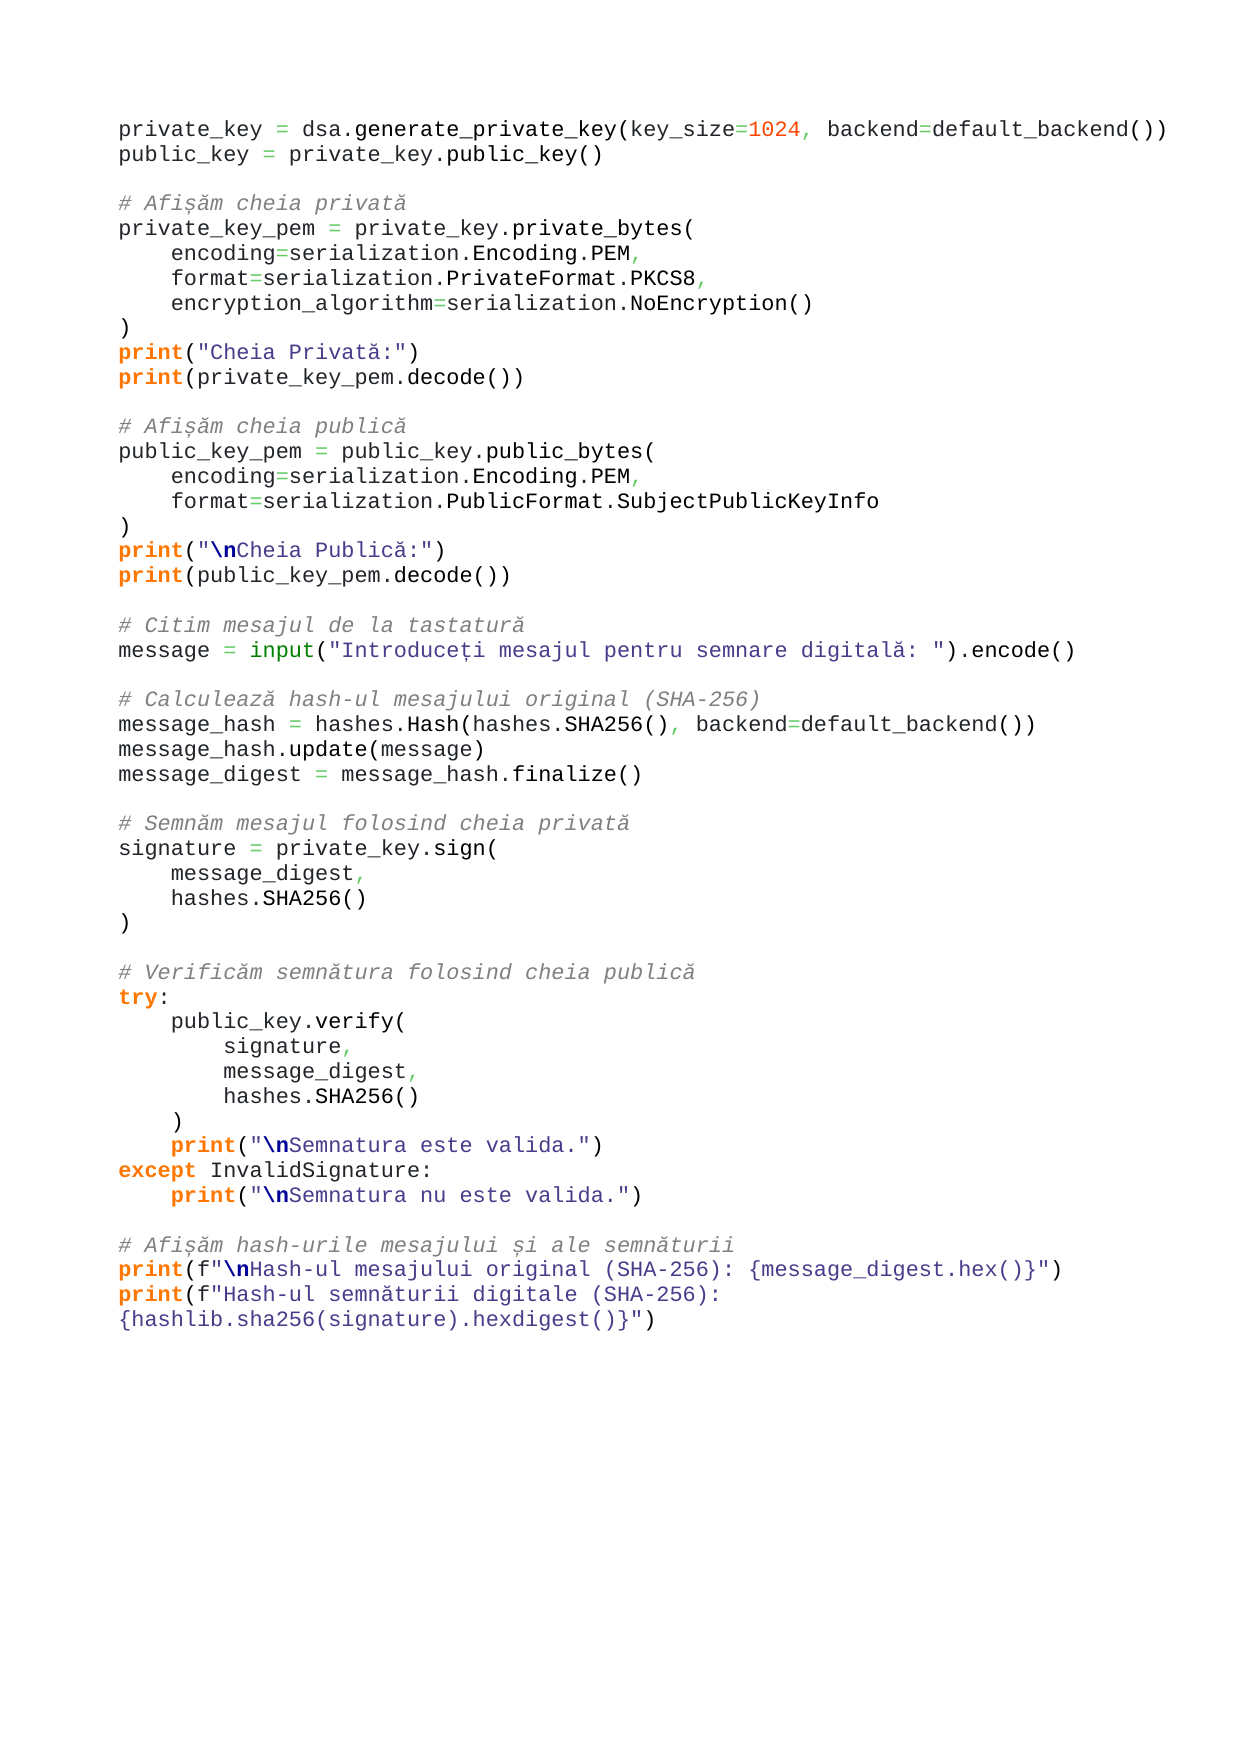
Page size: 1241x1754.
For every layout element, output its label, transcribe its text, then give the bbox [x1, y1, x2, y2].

text # Afișăm cheia publică [118, 416, 1181, 440]
text print(f"Hash-ul semnăturii digitale (SHA-256): {hashlib.sha256(signature).hexdigest()}") [118, 1283, 1181, 1333]
text print("\nSemnatura este valida.") [118, 1134, 1181, 1159]
text # Verificăm semnătura folosind cheia publică [118, 961, 1181, 986]
text hashes.SHA256() [118, 887, 1181, 911]
text print(private_key_pem.decode()) [118, 366, 1181, 391]
text print("\nCheia Publică:") [118, 539, 1181, 564]
text hashes.SHA256() [118, 1085, 1181, 1110]
text message_hash.update(message) [118, 738, 1181, 763]
text # Semnăm mesajul folosind cheia privată [118, 812, 1181, 837]
text print(f"\nHash-ul mesajului original (SHA-256): {message_digest.hex()}") [118, 1258, 1181, 1283]
text ) [118, 911, 1181, 936]
text message_digest, [118, 1060, 1181, 1085]
text message_digest = message_hash.finalize() [118, 763, 1181, 787]
text public_key_pem = public_key.public_bytes( [118, 440, 1181, 465]
text private_key_pem = private_key.private_bytes( [118, 217, 1181, 242]
text message = input("Introduceți mesajul pentru semnare digitală: ").encode() [118, 639, 1181, 663]
text print("\nSemnatura nu este valida.") [118, 1184, 1181, 1209]
text public_key.verify( [118, 1011, 1181, 1035]
text encoding=serialization.Encoding.PEM, [118, 242, 1181, 267]
text # Afișăm cheia privată [118, 192, 1181, 217]
text encoding=serialization.Encoding.PEM, [118, 465, 1181, 490]
text format=serialization.PublicFormat.SubjectPublicKeyInfo [118, 490, 1181, 515]
text message_digest, [118, 862, 1181, 887]
text public_key = private_key.public_key() [118, 143, 1181, 168]
text print("Cheia Privată:") [118, 341, 1181, 366]
text # Citim mesajul de la tastatură [118, 614, 1181, 639]
text # Afișăm hash-urile mesajului și ale semnăturii [118, 1234, 1181, 1258]
text signature = private_key.sign( [118, 837, 1181, 862]
text try: [118, 986, 1181, 1011]
text ) [118, 515, 1181, 539]
text private_key = dsa.generate_private_key(key_size=1024, backend=default_backend()) [118, 118, 1181, 143]
text except InvalidSignature: [118, 1159, 1181, 1184]
text signature, [118, 1035, 1181, 1060]
text format=serialization.PrivateFormat.PKCS8, [118, 267, 1181, 292]
text message_hash = hashes.Hash(hashes.SHA256(), backend=default_backend()) [118, 713, 1181, 738]
text encryption_algorithm=serialization.NoEncryption() [118, 292, 1181, 316]
text ) [118, 1110, 1181, 1134]
text ) [118, 316, 1181, 341]
text print(public_key_pem.decode()) [118, 564, 1181, 589]
text # Calculează hash-ul mesajului original (SHA-256) [118, 688, 1181, 713]
